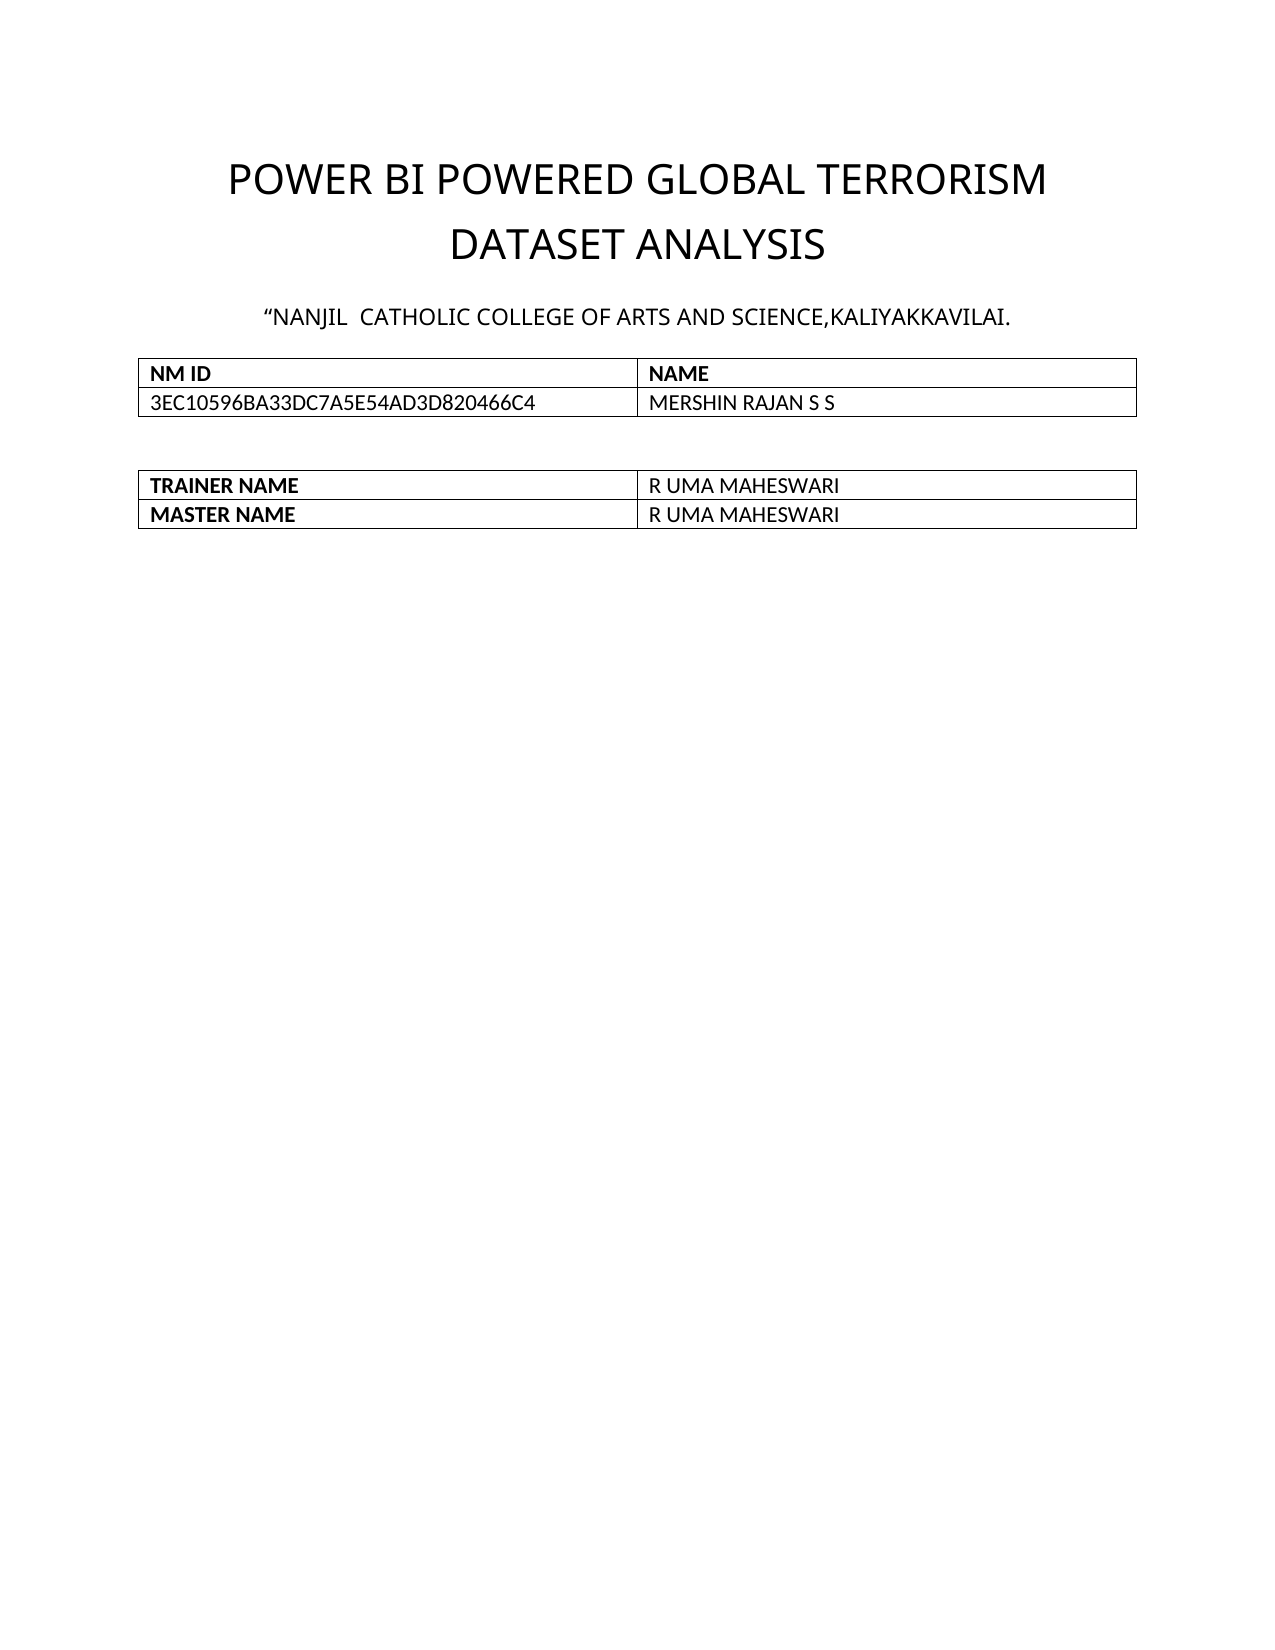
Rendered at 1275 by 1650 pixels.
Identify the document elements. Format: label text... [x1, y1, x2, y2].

text “NANJIL CATHOLIC COLLEGE OF ARTS AND SCIENCE,KALIYAKKAVILAI. [150, 301, 1125, 332]
table_header TRAINER NAME [139, 471, 637, 499]
table_header R UMA MAHESWARI [638, 471, 1136, 499]
table_cell MERSHIN RAJAN S S [638, 388, 1136, 416]
table_header NAME [638, 359, 1136, 387]
table_cell 3EC10596BA33DC7A5E54AD3D820466C4 [139, 388, 637, 416]
table_cell R UMA MAHESWARI [638, 500, 1136, 528]
table_header NM ID [139, 359, 637, 387]
table_cell MASTER NAME [139, 500, 637, 528]
text POWER BI POWERED GLOBAL TERRORISM DATASET ANALYSIS [150, 150, 1125, 272]
